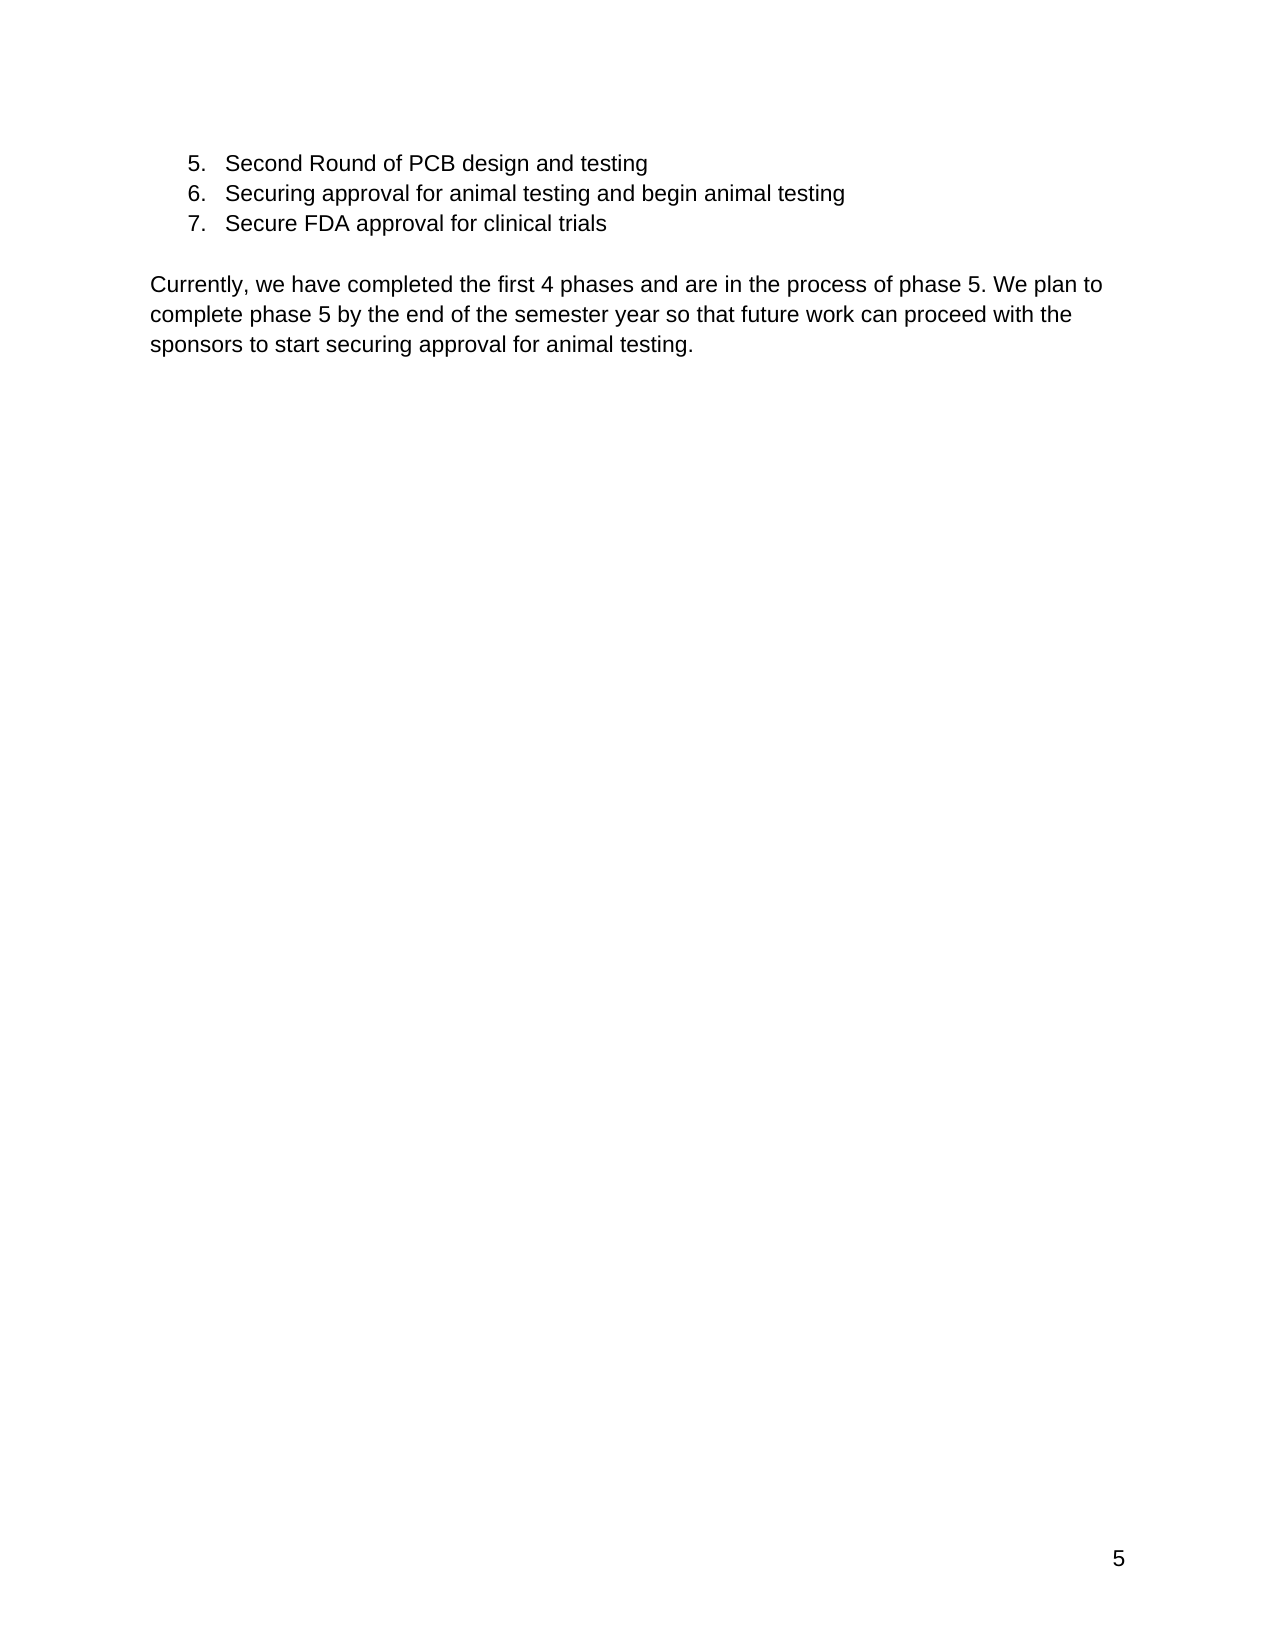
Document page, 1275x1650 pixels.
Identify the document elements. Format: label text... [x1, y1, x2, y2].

list Secure FDA approval for clinical trials [187, 210, 1125, 237]
text Currently, we have completed the first 4 phases and are in the process of phase 5. We plan to complete phase 5 by the end of the semester year so that future work can proceed with the sponsors to start securing approval for animal testing. [150, 271, 1125, 358]
list Second Round of PCB design and testing [187, 150, 1125, 176]
list Securing approval for animal testing and begin animal testing [187, 180, 1125, 207]
